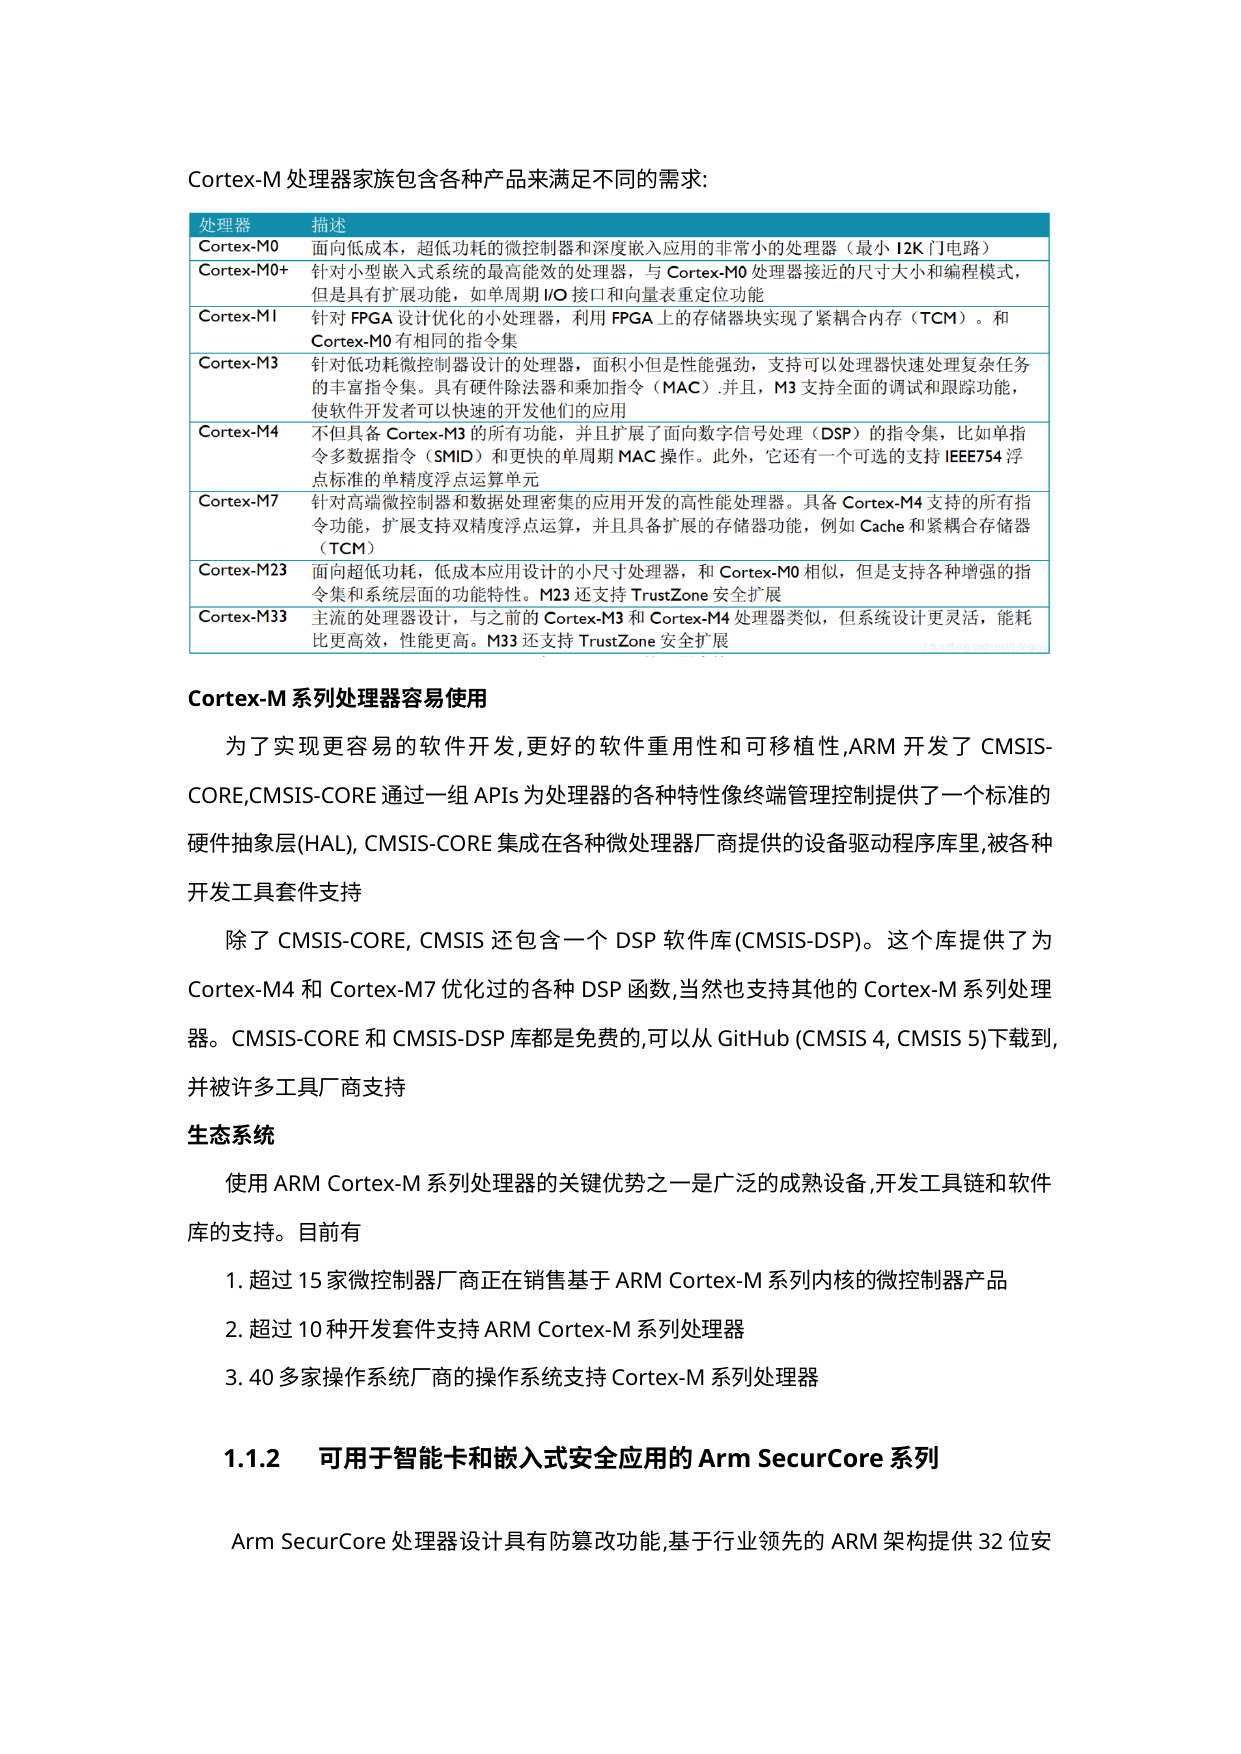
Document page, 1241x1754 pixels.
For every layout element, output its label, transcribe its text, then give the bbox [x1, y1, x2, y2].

picture [187, 210, 1053, 657]
text Cortex-M系列处理器容易使用 [187, 680, 1053, 713]
text 为了实现更容易的软件开发,更好的软件重用性和可移植性,ARM开发了CMSIS-CORE,CMSIS-CORE通过一组APIs为处理器的各种特性像终端管理控制提供了一个标准的硬件抽象层(HAL), CMSIS-CORE集成在各种微处理器厂商提供的设备驱动程序库里,被各种开发工具套件支持 [187, 728, 1053, 907]
text 1. 超过15家微控制器厂商正在销售基于ARM Cortex-M系列内核的微控制器产品 [187, 1263, 1053, 1296]
text 除了CMSIS-CORE, CMSIS还包含一个DSP软件库(CMSIS-DSP)。这个库提供了为Cortex-M4 和 Cortex-M7优化过的各种DSP函数,当然也支持其他的Cortex-M系列处理器。CMSIS-CORE 和 CMSIS-DSP库都是免费的,可以从GitHub (CMSIS 4, CMSIS 5)下载到,并被许多工具厂商支持 [187, 923, 1053, 1102]
text Cortex-M处理器家族包含各种产品来满足不同的需求: [187, 162, 1053, 194]
text 3. 40多家操作系统厂商的操作系统支持Cortex-M系列处理器 [187, 1360, 1053, 1392]
text 生态系统 [187, 1118, 1053, 1150]
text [187, 1524, 1053, 1556]
subtitle 可用于智能卡和嵌入式安全应用的Arm SecurCore系列 [223, 1424, 1053, 1489]
text 使用ARM Cortex-M系列处理器的关键优势之一是广泛的成熟设备,开发工具链和软件库的支持。目前有 [187, 1166, 1053, 1247]
text 2. 超过10种开发套件支持ARM Cortex-M系列处理器 [187, 1311, 1053, 1344]
